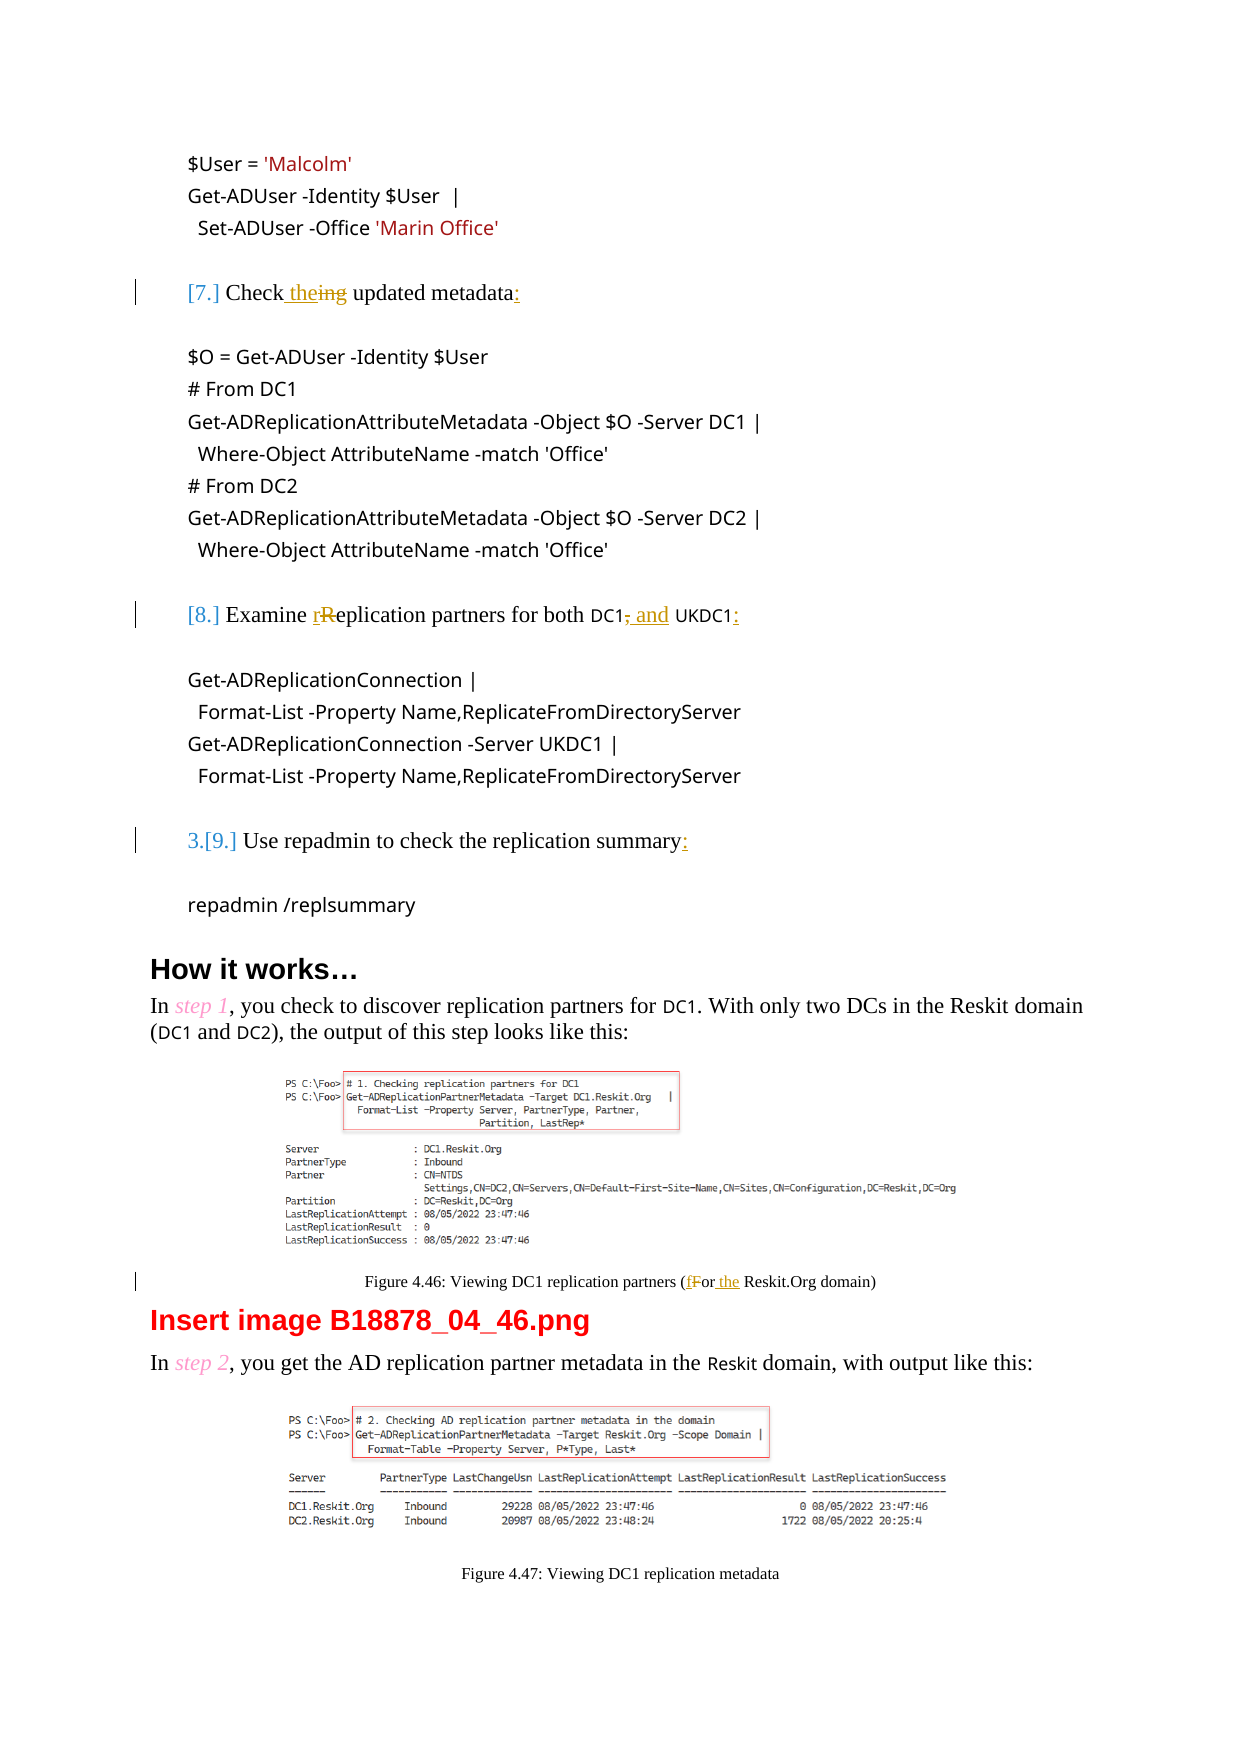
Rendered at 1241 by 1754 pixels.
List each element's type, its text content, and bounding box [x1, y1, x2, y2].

text Figure 4.46: Viewing DC1 replication partners (or Reskit.Org domain) [150, 1272, 1090, 1291]
text Get-ADReplicationConnection | [187, 666, 1090, 693]
subtitle How it works… [150, 952, 1090, 986]
text Set-ADUser -Office 'Marin Office' [187, 214, 1090, 241]
text $User = 'Malcolm' [187, 150, 1090, 177]
text Use repadmin to check the replication summary [187, 827, 1053, 853]
text Insert image B18878_04_46.png [150, 1303, 1090, 1337]
picture [278, 1400, 962, 1540]
text Check updated metadata [187, 279, 1053, 305]
text Get-ADReplicationAttributeMetadata -Object $O -Server DC1 | [187, 408, 1090, 435]
text Get-ADReplicationAttributeMetadata -Object $O -Server DC2 | [187, 504, 1090, 531]
text # From DC1 [187, 376, 1090, 403]
text # From DC2 [187, 472, 1090, 499]
picture [275, 1070, 965, 1247]
text Examine eplication partners for both DC1 UKDC1 [187, 601, 1053, 628]
text In step 2, you get the AD replication partner metadata in the Reskit domain, with output like this: [150, 1349, 1090, 1376]
text Format-List -Property Name,ReplicateFromDirectoryServer [187, 763, 1090, 789]
text Where-Object AttributeName -match 'Office' [187, 440, 1090, 467]
text Get-ADReplicationConnection -Server UKDC1 | [187, 730, 1090, 757]
text In step 1, you check to discover replication partners for DC1. With only two DCs in the Reskit domain (DC1 and DC2), the output of this step looks like this: [150, 992, 1090, 1045]
text Figure 4.47: Viewing DC1 replication metadata [150, 1564, 1090, 1583]
text repadmin /replsummary [187, 892, 1090, 919]
text Get-ADUser -Identity $User | [187, 182, 1090, 209]
text Where-Object AttributeName -match 'Office' [187, 537, 1090, 564]
text Format-List -Property Name,ReplicateFromDirectoryServer [187, 698, 1090, 725]
text $O = Get-ADUser -Identity $User [187, 343, 1090, 371]
